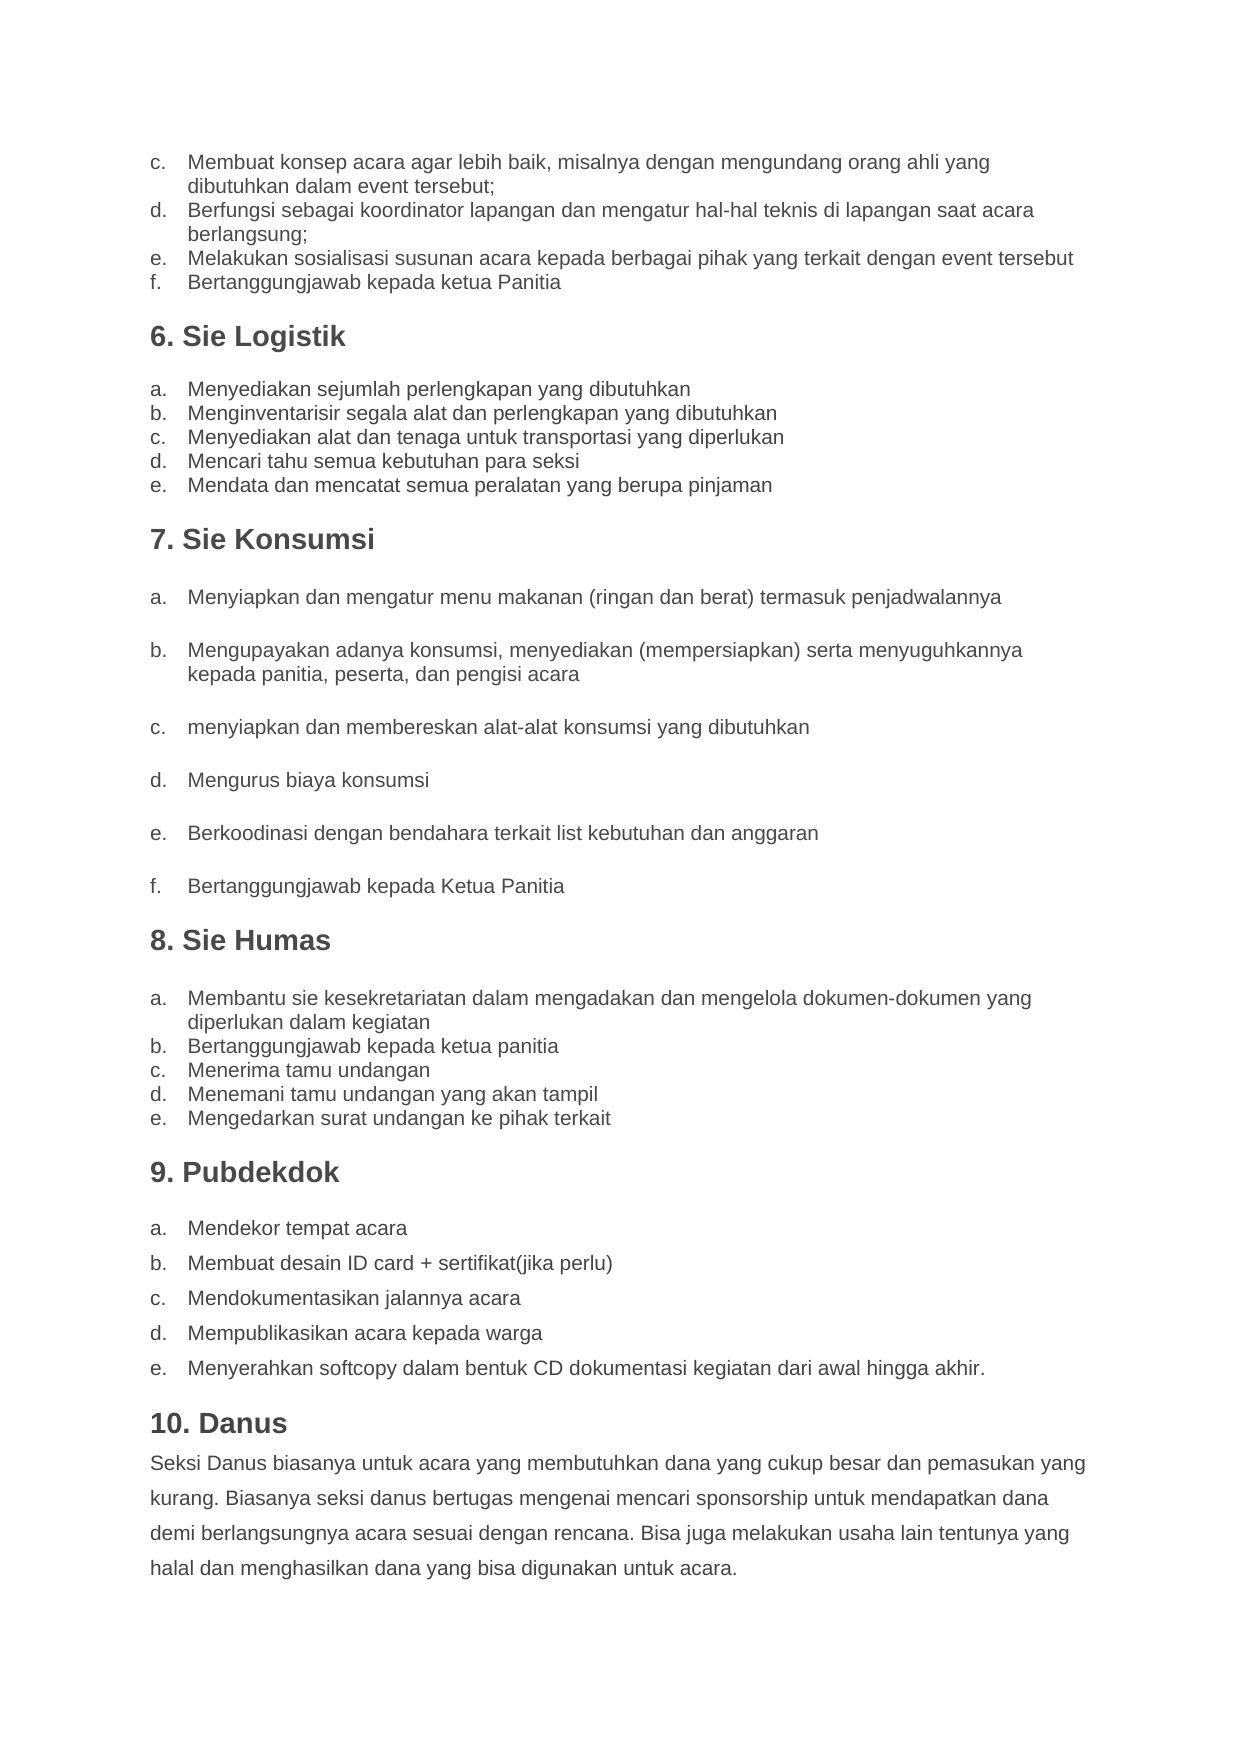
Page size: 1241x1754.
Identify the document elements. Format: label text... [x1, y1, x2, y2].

text 9. Pubdekdok [150, 1155, 1090, 1188]
list Mencari tahu semua kebutuhan para seksi [150, 449, 1090, 473]
list Mendekor tempat acara [150, 1205, 1090, 1240]
list Membuat desain ID card + sertifikat(jika perlu) [150, 1240, 1090, 1275]
list Mengedarkan surat undangan ke pihak terkait [150, 1106, 1090, 1130]
text 10. Danus Seksi Danus biasanya untuk acara yang membutuhkan dana yang cukup besar dan pemasukan yang kurang. Biasanya seksi danus bertugas mengenai mencari sponsorship untuk mendapatkan dana demi berlangsungnya acara sesuai dengan rencana. Bisa juga melakukan usaha lain tentunya yang halal dan menghasilkan dana yang bisa digunakan untuk acara. [150, 1405, 1090, 1580]
list Mendokumentasikan jalannya acara [150, 1275, 1090, 1310]
list Bertanggungjawab kepada ketua panitia [150, 1034, 1090, 1058]
subtitle 7. Sie Konsumsi [150, 522, 1090, 556]
list Bertanggungjawab kepada Ketua Panitia [150, 874, 1090, 898]
list Mengupayakan adanya konsumsi, menyediakan (mempersiapkan) serta menyuguhkannya kepada panitia, peserta, dan pengisi acara [150, 638, 1090, 686]
list Mengurus biaya konsumsi [150, 768, 1090, 792]
list Menyediakan alat dan tenaga untuk transportasi yang diperlukan [150, 425, 1090, 449]
list Membantu sie kesekretariatan dalam mengadakan dan mengelola dokumen-dokumen yang diperlukan dalam kegiatan [150, 986, 1090, 1034]
list menyiapkan dan membereskan alat-alat konsumsi yang dibutuhkan [150, 715, 1090, 739]
list Berfungsi sebagai koordinator lapangan dan mengatur hal-hal teknis di lapangan saat acara berlangsung; [150, 198, 1090, 246]
list Menemani tamu undangan yang akan tampil [150, 1082, 1090, 1106]
list Mendata dan mencatat semua peralatan yang berupa pinjaman [150, 473, 1090, 497]
list Menyediakan sejumlah perlengkapan yang dibutuhkan [150, 377, 1090, 401]
list Membuat konsep acara agar lebih baik, misalnya dengan mengundang orang ahli yang dibutuhkan dalam event tersebut; [150, 150, 1090, 198]
list Menyiapkan dan mengatur menu makanan (ringan dan berat) termasuk penjadwalannya [150, 585, 1090, 609]
list Menerima tamu undangan [150, 1058, 1090, 1082]
list Menginventarisir segala alat dan perlengkapan yang dibutuhkan [150, 401, 1090, 425]
list Melakukan sosialisasi susunan acara kepada berbagai pihak yang terkait dengan event tersebut [150, 246, 1090, 270]
text 6. Sie Logistik [150, 319, 1090, 352]
list Mempublikasikan acara kepada warga [150, 1310, 1090, 1345]
list Menyerahkan softcopy dalam bentuk CD dokumentasi kegiatan dari awal hingga akhir. [150, 1345, 1090, 1380]
text 8. Sie Humas [150, 923, 1090, 957]
list Bertanggungjawab kepada ketua Panitia [150, 270, 1090, 294]
list Berkoodinasi dengan bendahara terkait list kebutuhan dan anggaran [150, 821, 1090, 845]
